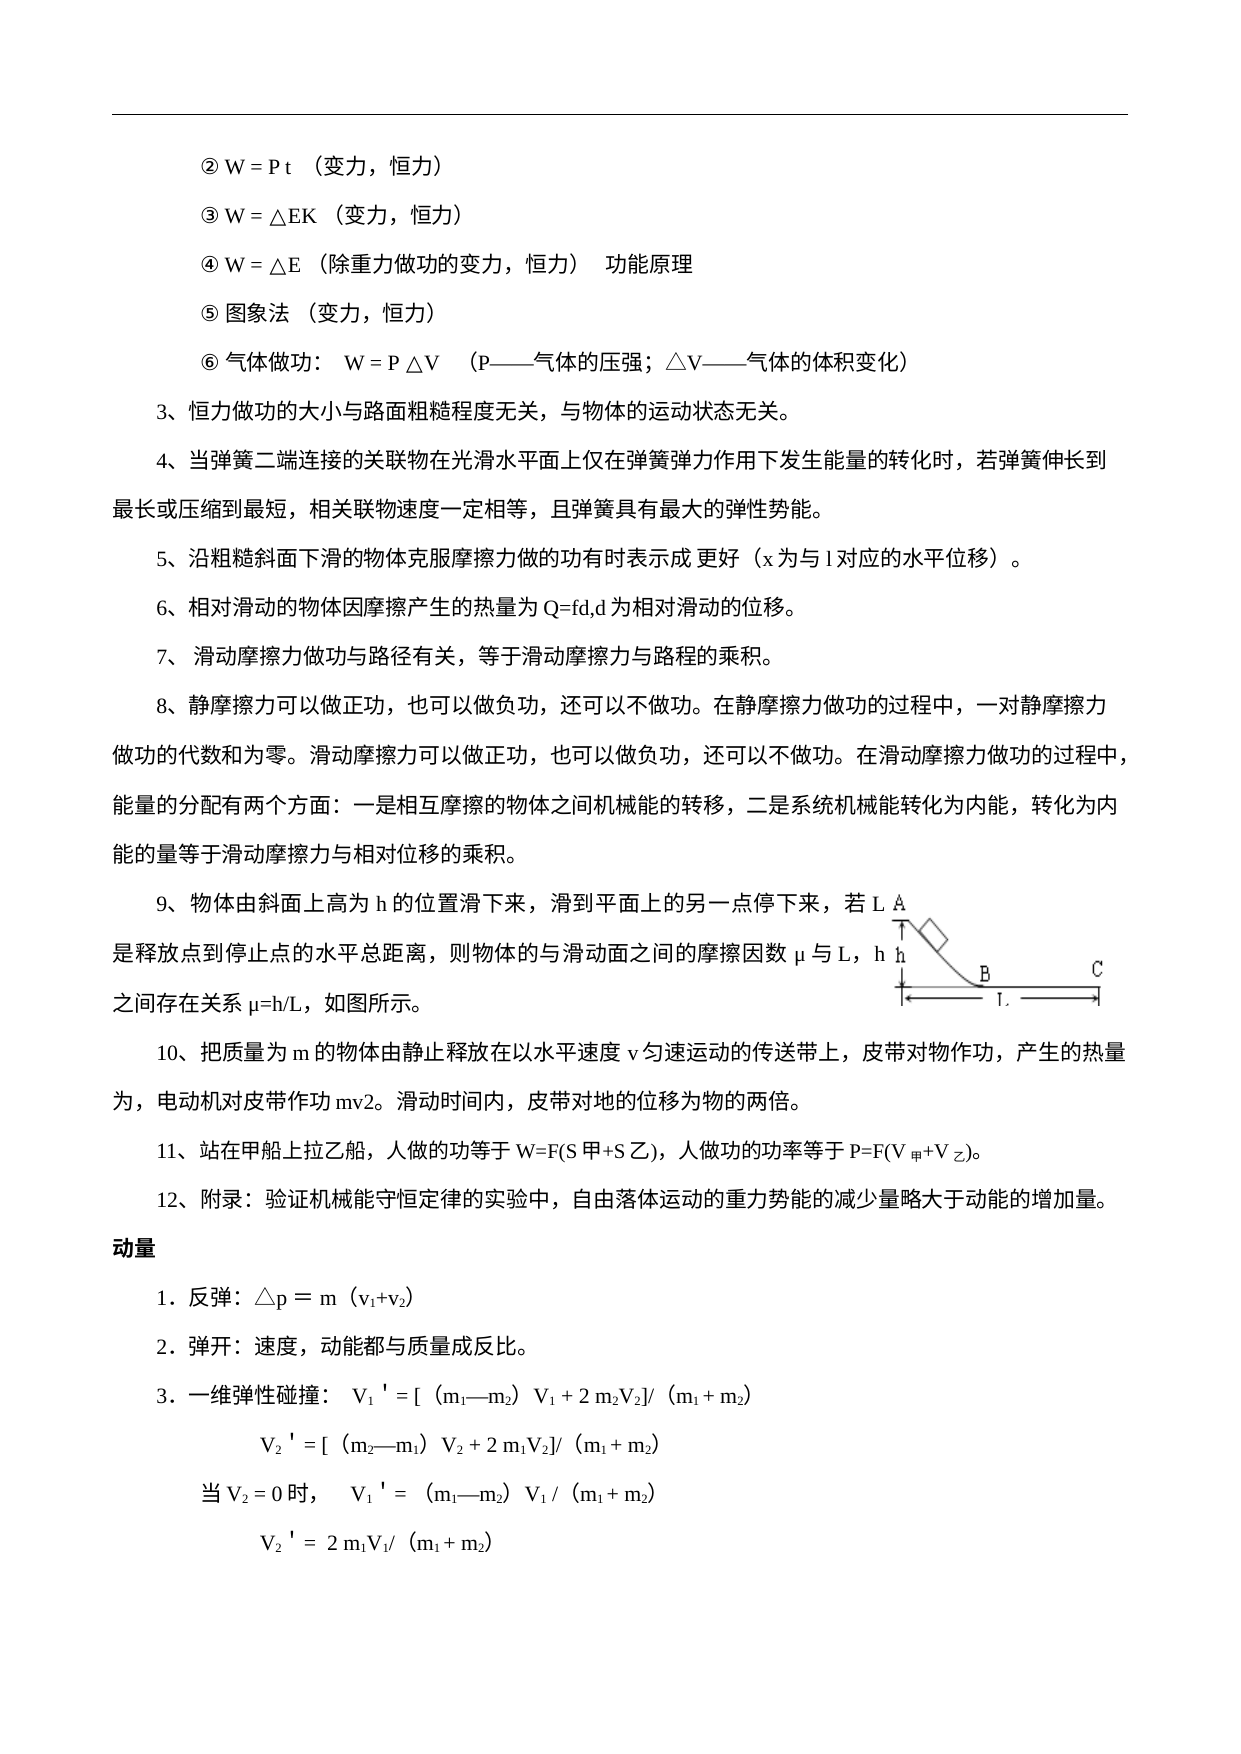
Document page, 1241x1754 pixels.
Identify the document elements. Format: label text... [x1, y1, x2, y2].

text V2＇= 2 m1V1/（m1 + m2） [112, 1524, 1128, 1557]
text 1．反弹：△p ＝ m（v1+v2） [112, 1279, 1128, 1312]
text ④ W = △E （除重力做功的变力，恒力） 功能原理 [112, 246, 1128, 279]
text 动量 [112, 1230, 1128, 1263]
text 3．一维弹性碰撞： V1＇= [（m1—m2）V1 + 2 m2V2]/（m1 + m2） [112, 1377, 1128, 1410]
text 3、恒力做功的大小与路面粗糙程度无关，与物体的运动状态无关。 [112, 393, 1128, 426]
text 2．弹开：速度，动能都与质量成反比。 [112, 1328, 1128, 1361]
text V2＇= [（m2—m1）V2 + 2 m1V2]/（m1 + m2） [112, 1426, 1128, 1459]
text 当V2 = 0时， V1＇= （m1—m2）V1 /（m1 + m2） [112, 1475, 1128, 1508]
text ⑥ 气体做功： W = P △V （P——气体的压强；△V——气体的体积变化） [112, 344, 1128, 377]
text ③ W = △EK （变力，恒力） [112, 197, 1128, 230]
text 12、附录：验证机械能守恒定律的实验中，自由落体运动的重力势能的减少量略大于动能的增加量。 [112, 1181, 1128, 1214]
text 8、静摩擦力可以做正功，也可以做负功，还可以不做功。在静摩擦力做功的过程中，一对静摩擦力做功的代数和为零。滑动摩擦力可以做正功，也可以做负功，还可以不做功。在滑动摩擦力做功的过程中，能量的分配有两个方面：一是相互摩擦的物体之间机械能的转移，二是系统机械能转化为内能，转化为内能的量等于滑动摩擦力与相对位移的乘积。 [112, 687, 1128, 870]
text 6、相对滑动的物体因摩擦产生的热量为Q=fd,d为相对滑动的位移。 [112, 589, 1128, 623]
text ② W = P t （变力，恒力） [112, 148, 1128, 181]
text 11、站在甲船上拉乙船，人做的功等于W=F(S甲+S乙)，人做功的功率等于P=F(V甲+V乙)。 [112, 1132, 1128, 1166]
text 7、 滑动摩擦力做功与路径有关，等于滑动摩擦力与路程的乘积。 [112, 638, 1128, 672]
text 10、把质量为m的物体由静止释放在以水平速度v匀速运动的传送带上，皮带对物作功，产生的热量为，电动机对皮带作功mv2。滑动时间内，皮带对地的位移为物的两倍。 [112, 1034, 1128, 1117]
text 9、物体由斜面上高为h的位置滑下来，滑到平面上的另一点停下来，若L是释放点到停止点的水平总距离，则物体的与滑动面之间的摩擦因数μ与L，h之间存在关系μ=h/L，如图所示。 [112, 886, 1128, 1018]
text 4、当弹簧二端连接的关联物在光滑水平面上仅在弹簧弹力作用下发生能量的转化时，若弹簧伸长到最长或压缩到最短，相关联物速度一定相等，且弹簧具有最大的弹性势能。 [112, 442, 1128, 525]
text ⑤ 图象法 （变力，恒力） [112, 295, 1128, 328]
text 5、沿粗糙斜面下滑的物体克服摩擦力做的功有时表示成 更好（x为与l对应的水平位移）。 [112, 541, 1128, 574]
